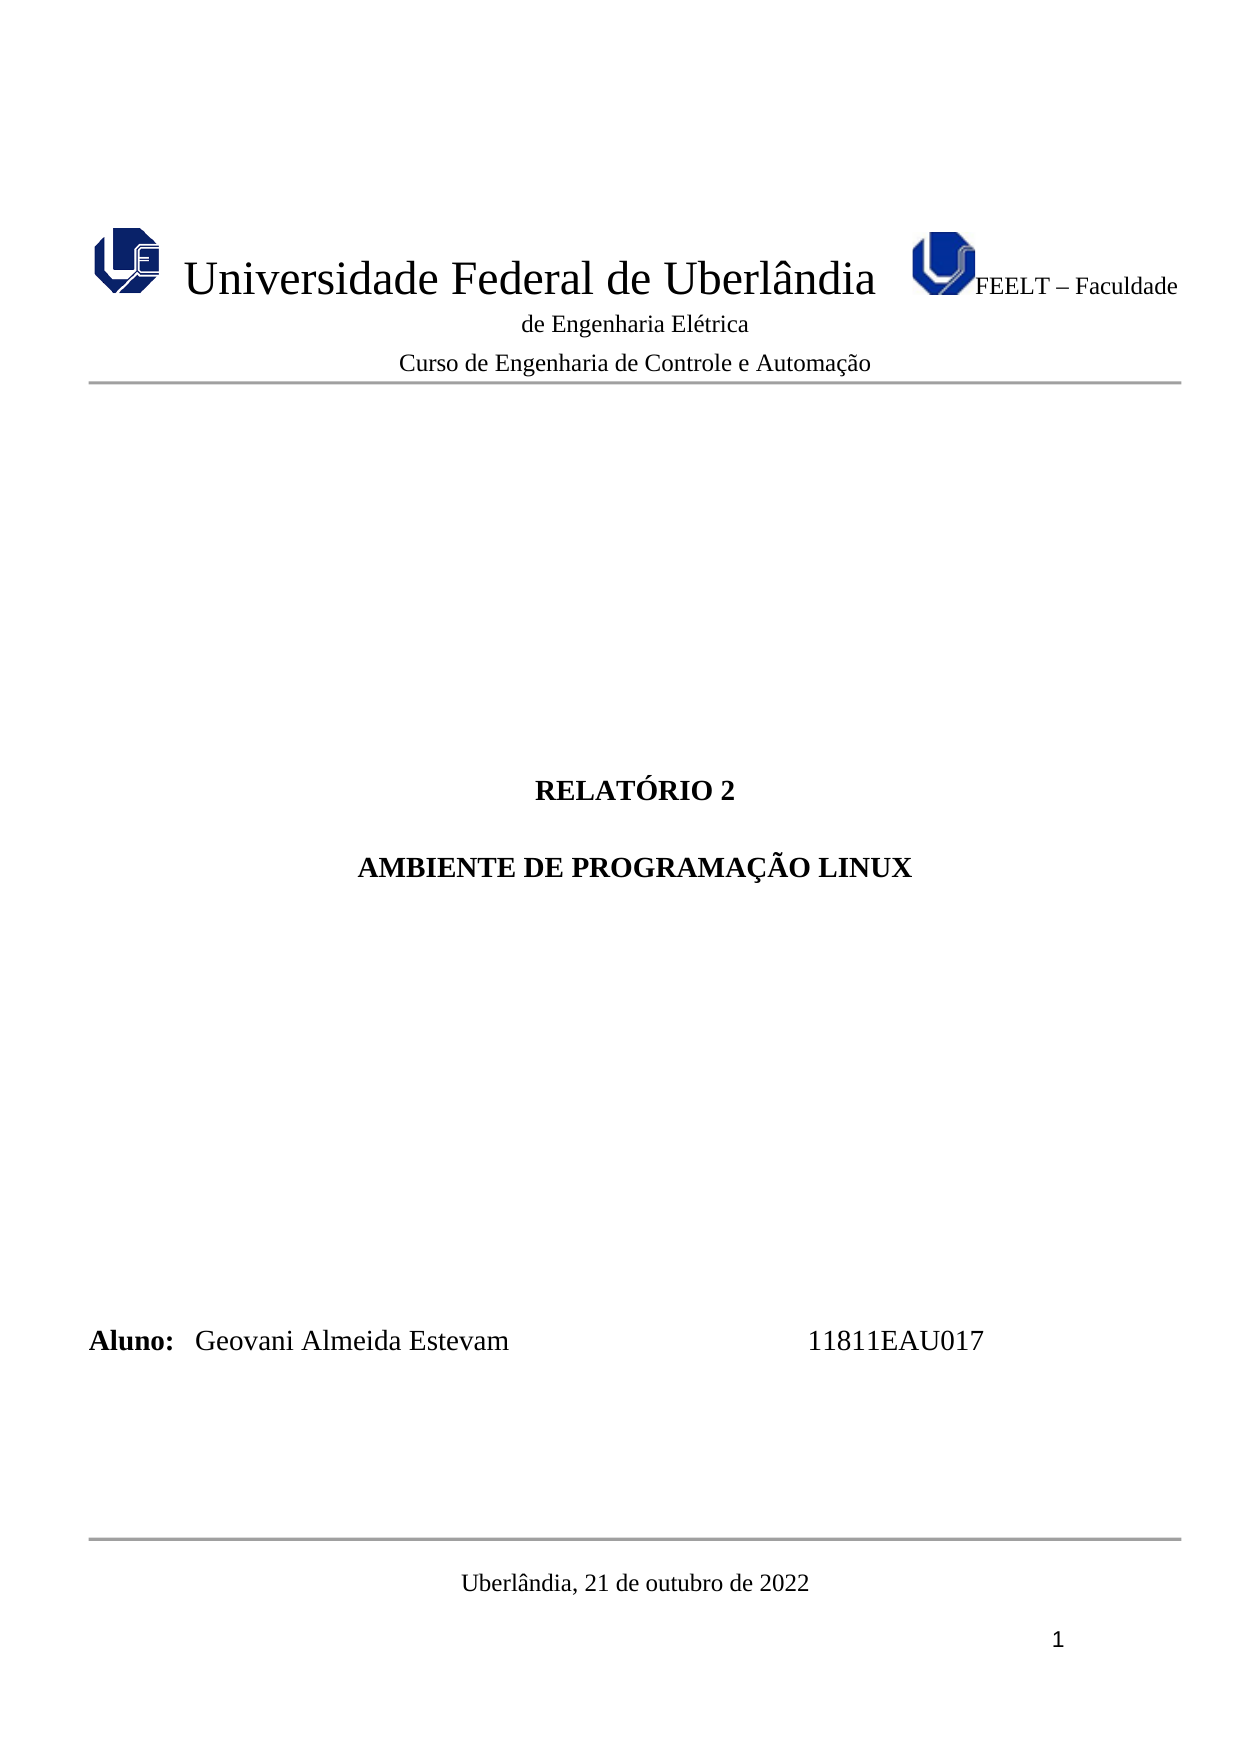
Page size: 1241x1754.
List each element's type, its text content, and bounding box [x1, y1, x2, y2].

text RELATÓRIO 2 [89, 773, 1181, 807]
text AMBIENTE DE PROGRAMAÇÃO LINUX [89, 851, 1181, 884]
text Uberlândia, 21 de outubro de 2022 [89, 1568, 1181, 1597]
picture [912, 232, 976, 295]
subtitle Universidade Federal de Uberlândia FEELT – Faculdade de Engenharia Elétrica [89, 227, 1181, 338]
text Aluno: Geovani Almeida Estevam 11811EAU017 [89, 1323, 1181, 1357]
picture [92, 227, 160, 295]
text Curso de Engenharia de Controle e Automação [89, 348, 1181, 377]
